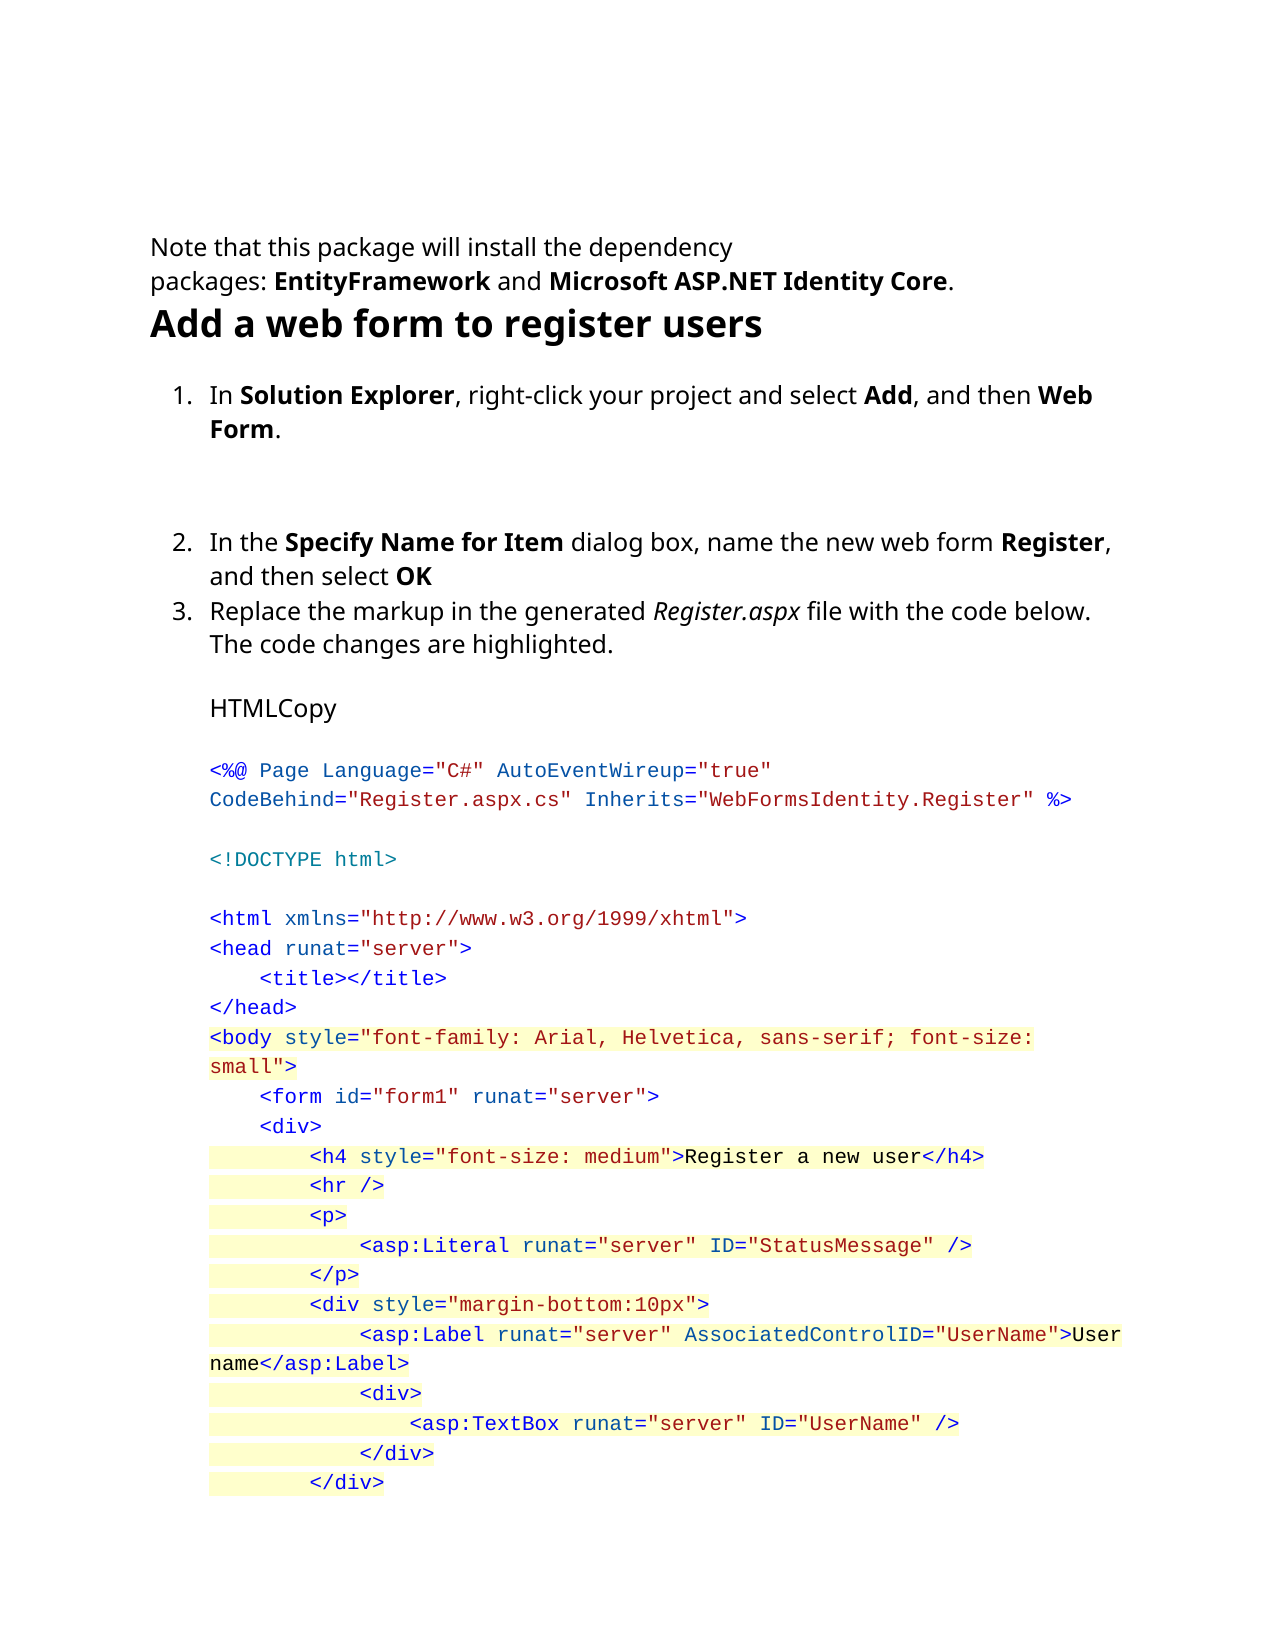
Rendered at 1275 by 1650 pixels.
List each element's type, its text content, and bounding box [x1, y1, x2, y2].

text <hr /> [209, 1169, 1125, 1199]
list In Solution Explorer, right-click your project and select Add, and then Web Form. [172, 378, 1125, 446]
text <form id="form1" runat="server"> [209, 1080, 1125, 1110]
text HTMLCopy [209, 690, 1125, 724]
text <%@ Page Language="C#" AutoEventWireup="true" CodeBehind="Register.aspx.cs" Inherits="WebFormsIdentity.Register" %> [209, 754, 1125, 813]
text <p> [209, 1199, 1125, 1229]
list Replace the markup in the generated Register.aspx file with the code below. The code changes are highlighted. [172, 593, 1125, 661]
text <asp:Label runat="server" AssociatedControlID="UserName">User name</asp:Label> [209, 1318, 1125, 1377]
text <html xmlns="http://www.w3.org/1999/xhtml"> [209, 902, 1125, 932]
text <div> [209, 1110, 1125, 1139]
text <body style="font-family: Arial, Helvetica, sans-serif; font-size: small"> [209, 1021, 1125, 1080]
text Add a web form to register users [150, 297, 1125, 348]
text <div> [209, 1377, 1125, 1407]
text <asp:Literal runat="server" ID="StatusMessage" /> [209, 1229, 1125, 1258]
text </div> [209, 1436, 1125, 1466]
text <title></title> [209, 961, 1125, 991]
text </div> [209, 1466, 1125, 1496]
text <div style="margin-bottom:10px"> [209, 1288, 1125, 1318]
text <!DOCTYPE html> [209, 843, 1125, 872]
text Note that this package will install the dependency packages: EntityFramework and Microsoft ASP.NET Identity Core. [150, 229, 1125, 297]
text <asp:TextBox runat="server" ID="UserName" /> [209, 1407, 1125, 1436]
text <h4 style="font-size: medium">Register a new user</h4> [209, 1139, 1125, 1169]
list In the Specify Name for Item dialog box, name the new web form Register, and then select OK [172, 525, 1125, 593]
text </p> [209, 1258, 1125, 1288]
text </head> [209, 991, 1125, 1021]
text <head runat="server"> [209, 932, 1125, 961]
